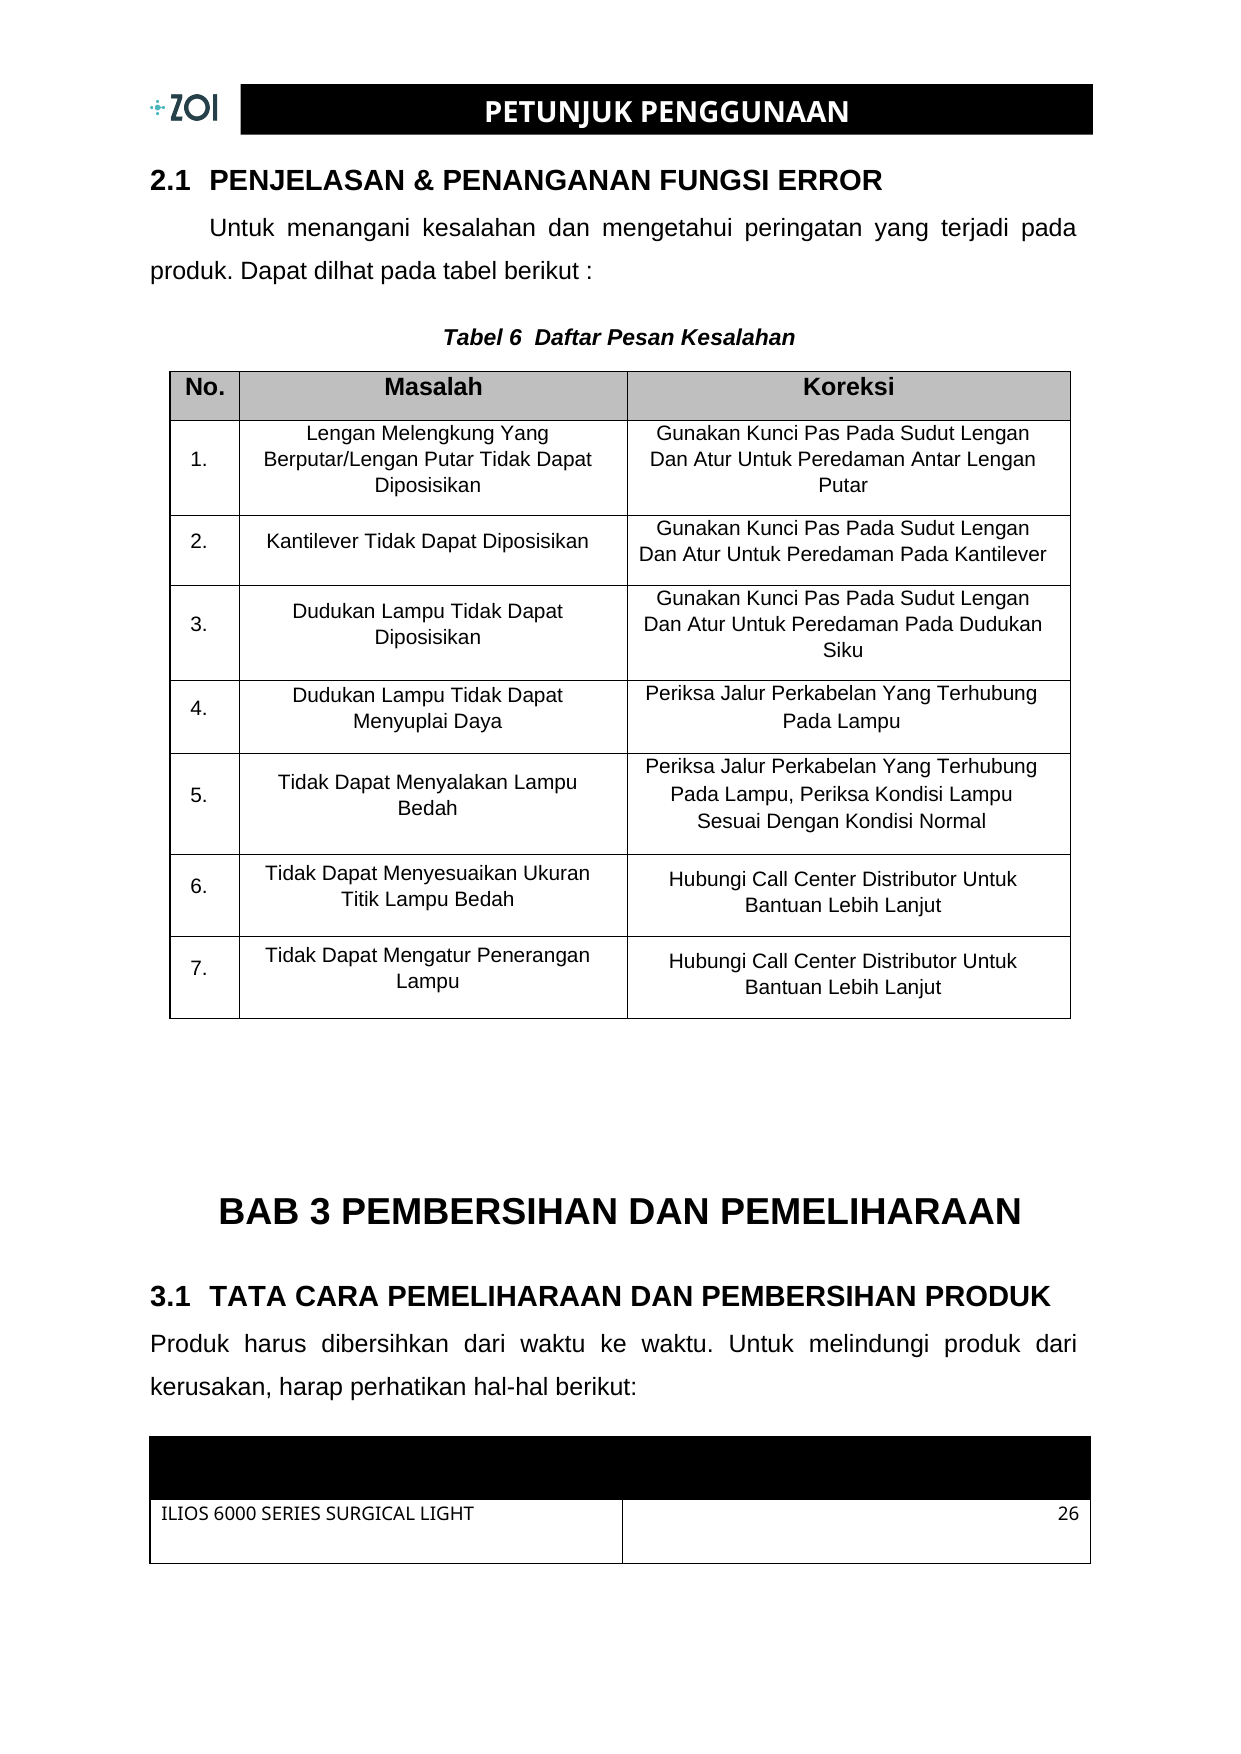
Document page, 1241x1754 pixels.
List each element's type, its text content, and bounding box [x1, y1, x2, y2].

subtitle BAB 3 PEMBERSIHAN DAN PEMELIHARAAN [150, 1189, 1090, 1232]
table_cell Hubungi Call Center Distributor Untuk Bantuan Lebih Lanjut [628, 937, 1070, 1018]
picture [150, 94, 218, 121]
table_cell Periksa Jalur Perkabelan Yang Terhubung Pada Lampu, Periksa Kondisi Lampu Sesuai Dengan Kondisi Normal [628, 754, 1070, 854]
table_header Masalah [240, 372, 627, 420]
table_header No. [171, 372, 239, 420]
table_cell Tidak Dapat Mengatur Penerangan Lampu [240, 937, 627, 1018]
table_cell Hubungi Call Center Distributor Untuk Bantuan Lebih Lanjut [628, 855, 1070, 936]
table_header Koreksi [628, 372, 1070, 420]
table_cell Lengan Melengkung Yang Berputar/Lengan Putar Tidak Dapat Diposisikan [240, 421, 627, 515]
table_cell Kantilever Tidak Dapat Diposisikan [240, 516, 627, 585]
table_cell 4. [171, 681, 239, 753]
table_cell Gunakan Kunci Pas Pada Sudut Lengan Dan Atur Untuk Peredaman Antar Lengan Putar [628, 421, 1070, 515]
table_cell Tidak Dapat Menyalakan Lampu Bedah [240, 754, 627, 854]
subtitle TATA CARA PEMELIHARAAN DAN PEMBERSIHAN PRODUK [150, 1278, 1090, 1312]
subtitle PENJELASAN & PENANGANAN FUNGSI ERROR [150, 162, 1090, 196]
table_cell Dudukan Lampu Tidak Dapat Menyuplai Daya [240, 681, 627, 753]
table_cell 3. [171, 586, 239, 680]
table_cell 2. [171, 516, 239, 585]
table_cell Gunakan Kunci Pas Pada Sudut Lengan Dan Atur Untuk Peredaman Pada Kantilever [628, 516, 1070, 585]
table_cell 6. [171, 855, 239, 936]
text Tabel 6 Daftar Pesan Kesalahan [150, 324, 1090, 350]
table_cell Periksa Jalur Perkabelan Yang Terhubung Pada Lampu [628, 681, 1070, 753]
table_cell 5. [171, 754, 239, 854]
table_cell 1. [171, 421, 239, 515]
text Produk harus dibersihkan dari waktu ke waktu. Untuk melindungi produk dari kerusakan, harap perhatikan hal-hal berikut: [150, 1329, 1078, 1401]
table_cell 7. [171, 937, 239, 1018]
text Untuk menangani kesalahan dan mengetahui peringatan yang terjadi pada produk. Dapat dilhat pada tabel berikut : [150, 213, 1078, 285]
table_cell Tidak Dapat Menyesuaikan Ukuran Titik Lampu Bedah [240, 855, 627, 936]
table_cell Dudukan Lampu Tidak Dapat Diposisikan [240, 586, 627, 680]
table_cell Gunakan Kunci Pas Pada Sudut Lengan Dan Atur Untuk Peredaman Pada Dudukan Siku [628, 586, 1070, 680]
